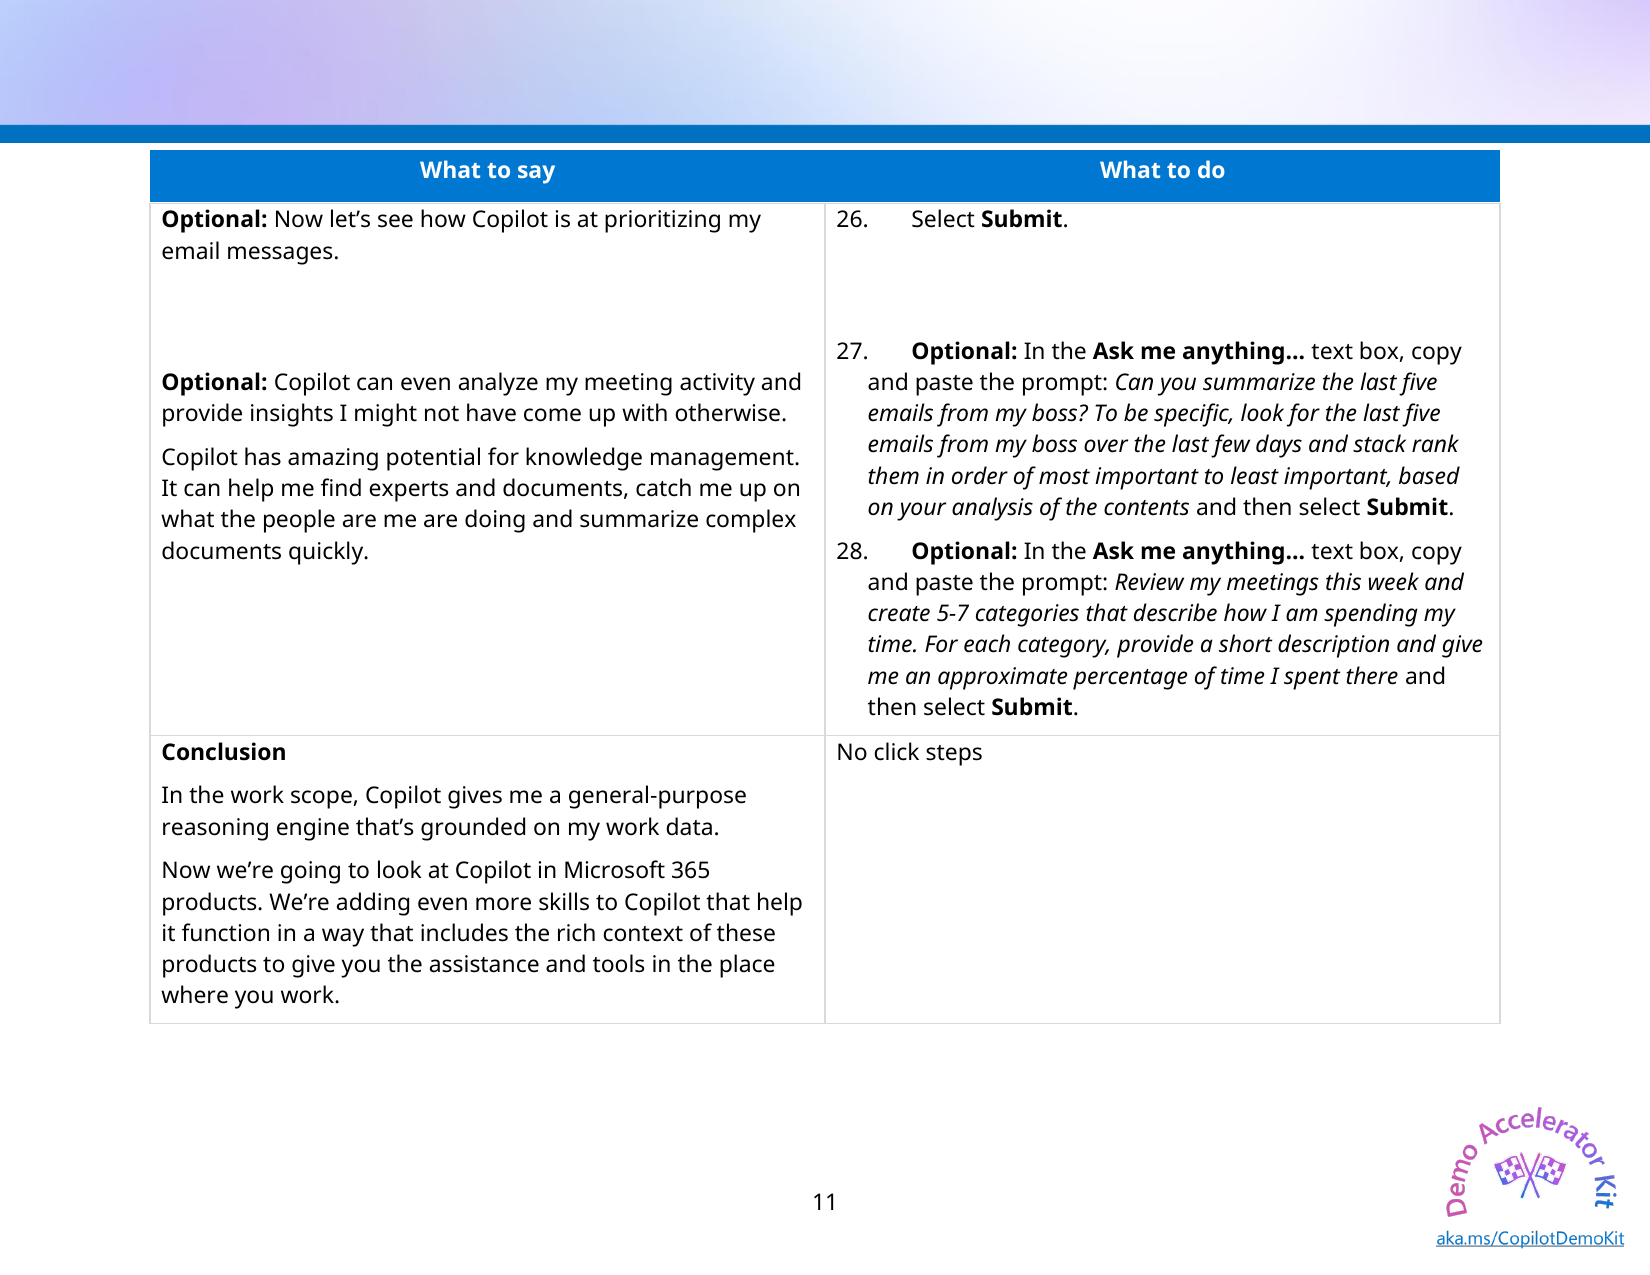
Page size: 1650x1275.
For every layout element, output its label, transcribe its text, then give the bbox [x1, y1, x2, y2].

picture [0, 0, 1650, 143]
picture [1426, 1107, 1635, 1264]
table_cell No click steps [826, 736, 1499, 1023]
table_header What to say [150, 150, 825, 202]
table_header What to do [825, 150, 1500, 202]
table_cell Conclusion In the work scope, Copilot gives me a general-purpose reasoning engine that’s grounded on my work data. Now we’re going to look at Copilot in Microsoft 365 products. We’re adding even more skills to Copilot that help it function in a way that includes the rich context of these products to give you the assistance and tools in the place where you work. [151, 736, 824, 1023]
